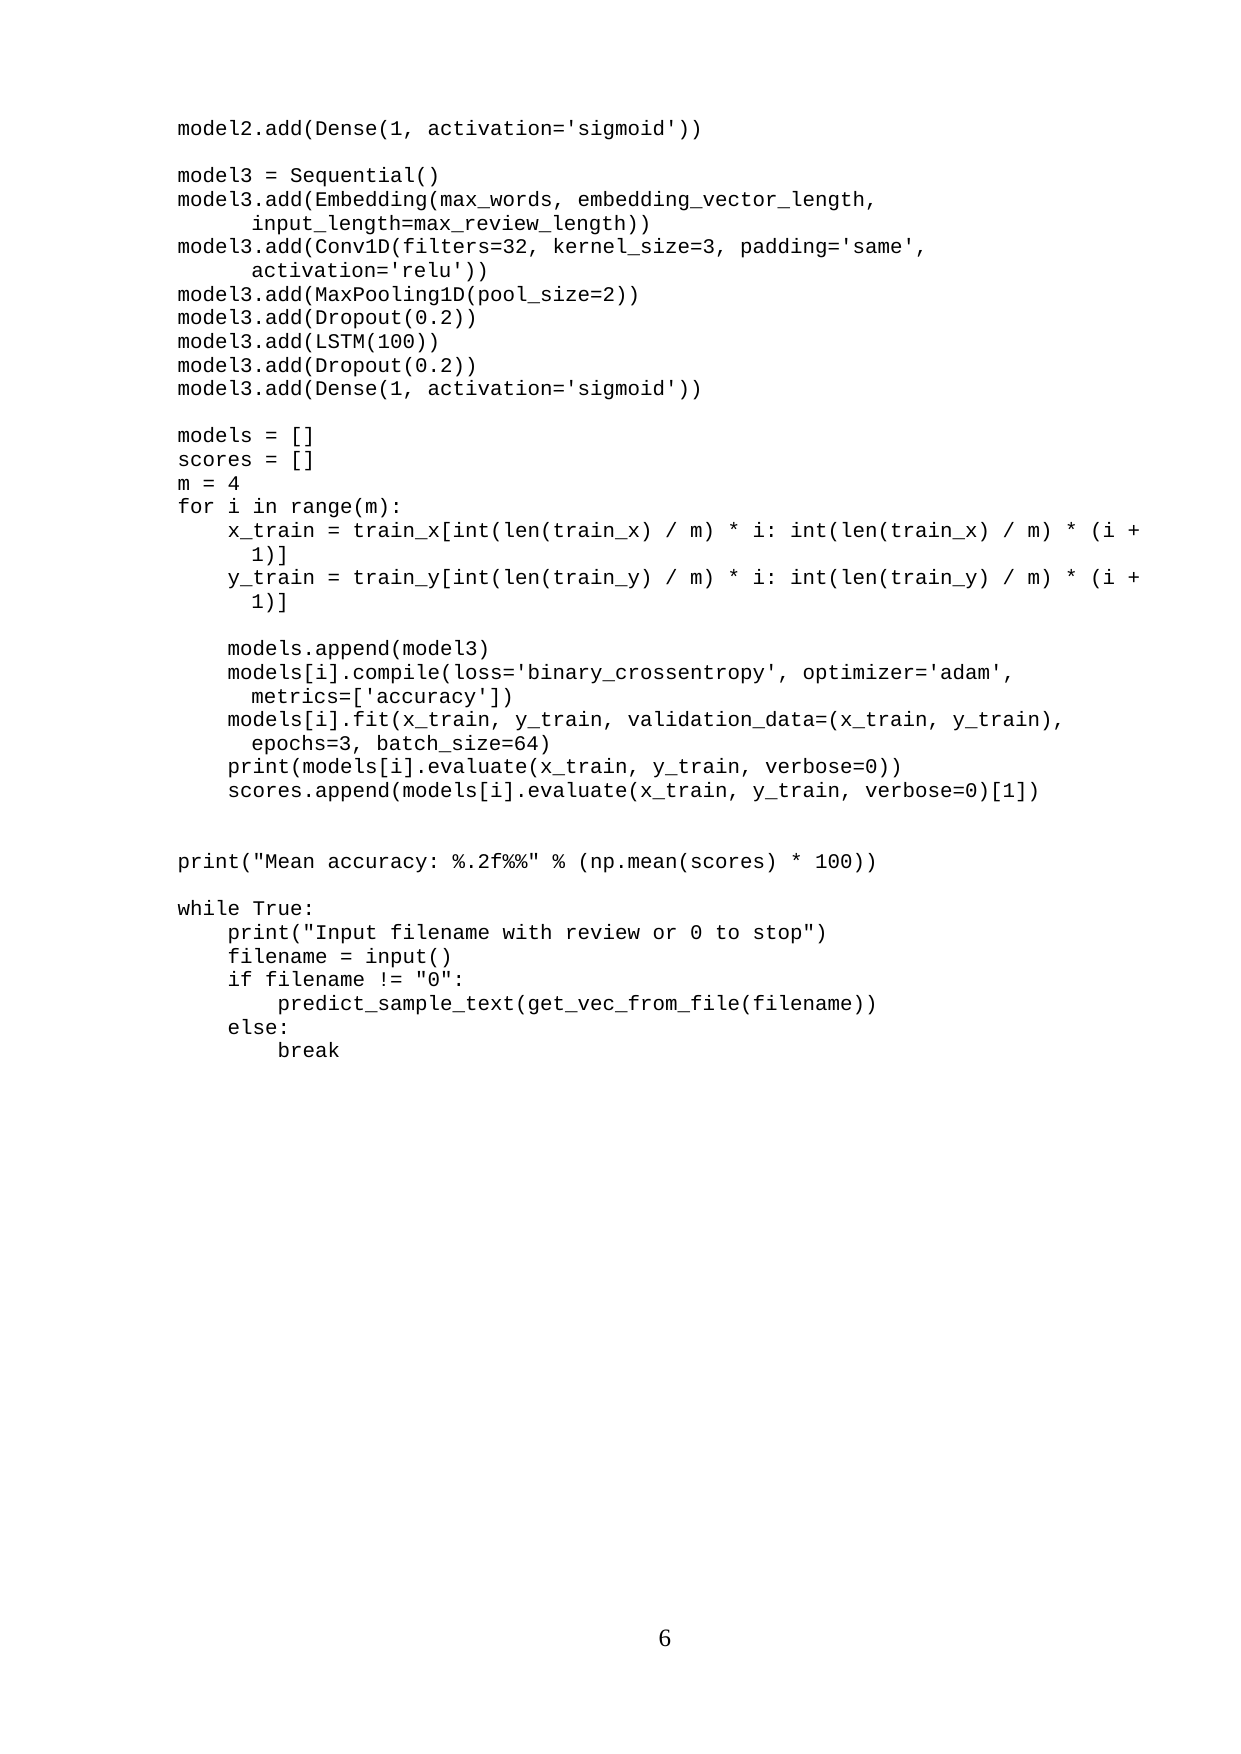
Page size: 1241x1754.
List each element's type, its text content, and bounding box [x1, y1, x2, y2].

list model3.add(Dropout(0.2)) [177, 354, 1152, 378]
list else: [177, 1017, 1152, 1040]
list print("Mean accuracy: %.2f%%" % (np.mean(scores) * 100)) [177, 851, 1152, 875]
list print(models[i].evaluate(x_train, y_train, verbose=0)) [177, 757, 1152, 780]
list model3.add(Embedding(max_words, embedding_vector_length, input_length=max_review_length)) [177, 189, 1152, 236]
list m = 4 [177, 473, 1152, 496]
list y_train = train_y[int(len(train_y) / m) * i: int(len(train_y) / m) * (i + 1)] [177, 567, 1152, 615]
list scores = [] [177, 449, 1152, 473]
list model2.add(Dense(1, activation='sigmoid')) [177, 118, 1152, 142]
list print("Input filename with review or 0 to stop") [177, 922, 1152, 946]
list model3.add(Dense(1, activation='sigmoid')) [177, 378, 1152, 402]
list models.append(model3) [177, 638, 1152, 662]
list model3.add(Dropout(0.2)) [177, 307, 1152, 331]
list models[i].compile(loss='binary_crossentropy', optimizer='adam', metrics=['accuracy']) [177, 662, 1152, 709]
list break [177, 1040, 1152, 1064]
list predict_sample_text(get_vec_from_file(filename)) [177, 993, 1152, 1017]
list x_train = train_x[int(len(train_x) / m) * i: int(len(train_x) / m) * (i + 1)] [177, 520, 1152, 567]
list filename = input() [177, 946, 1152, 969]
list model3 = Sequential() [177, 165, 1152, 189]
list while True: [177, 898, 1152, 922]
list models[i].fit(x_train, y_train, validation_data=(x_train, y_train), epochs=3, batch_size=64) [177, 709, 1152, 757]
list for i in range(m): [177, 496, 1152, 520]
list if filename != "0": [177, 969, 1152, 993]
list model3.add(MaxPooling1D(pool_size=2)) [177, 284, 1152, 307]
list scores.append(models[i].evaluate(x_train, y_train, verbose=0)[1]) [177, 780, 1152, 804]
list model3.add(Conv1D(filters=32, kernel_size=3, padding='same', activation='relu')) [177, 236, 1152, 284]
list models = [] [177, 426, 1152, 449]
list model3.add(LSTM(100)) [177, 331, 1152, 354]
